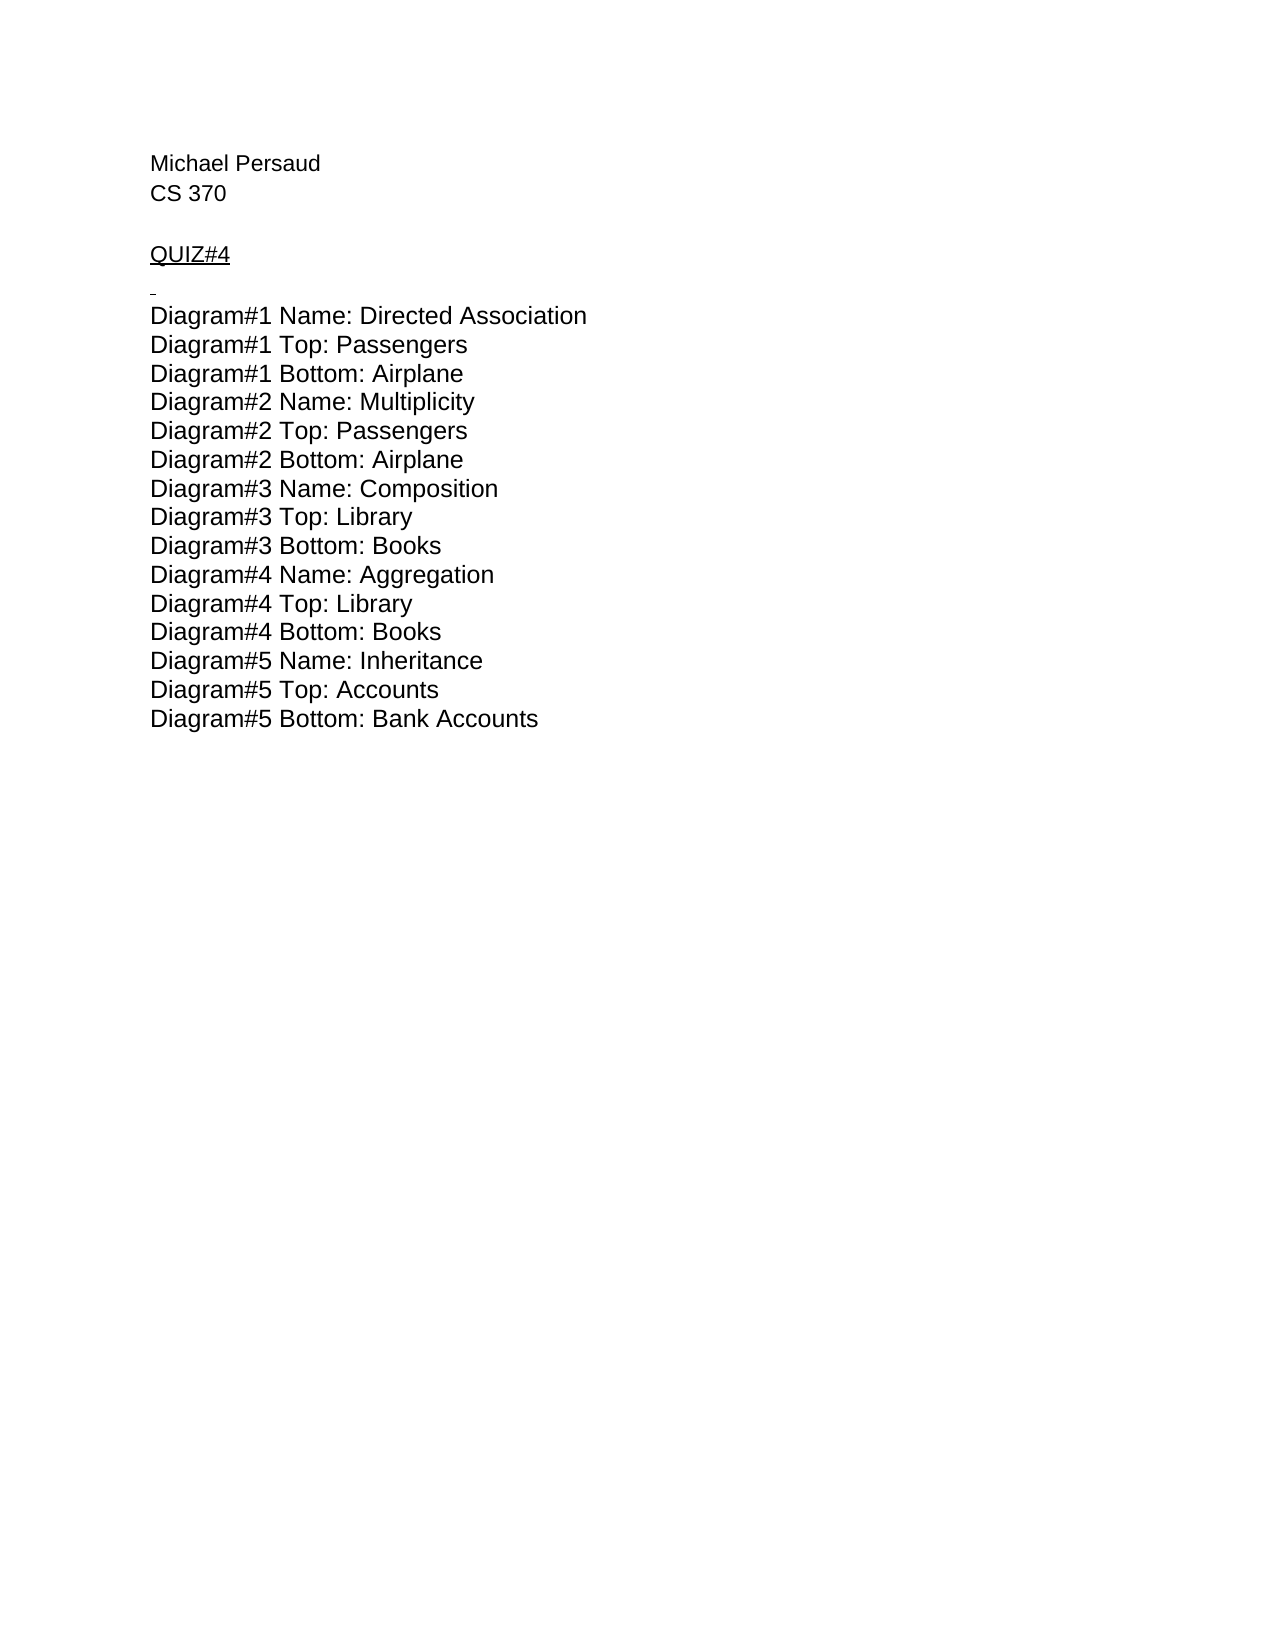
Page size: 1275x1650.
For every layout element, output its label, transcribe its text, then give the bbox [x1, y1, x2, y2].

text Michael Persaud [150, 150, 1125, 176]
text Diagram#1 Bottom: Airplane [150, 358, 1125, 387]
text Diagram#4 Top: Library [150, 588, 1125, 617]
text Diagram#3 Name: Composition [150, 473, 1125, 502]
text Diagram#2 Name: Multiplicity [150, 387, 1125, 416]
text Diagram#4 Name: Aggregation [150, 560, 1125, 588]
text Diagram#1 Name: Directed Association [150, 301, 1125, 330]
text QUIZ#4 [150, 241, 1125, 267]
text Diagram#5 Top: Accounts [150, 675, 1125, 703]
text Diagram#5 Bottom: Bank Accounts [150, 703, 1125, 732]
text Diagram#4 Bottom: Books [150, 617, 1125, 646]
text Diagram#5 Name: Inheritance [150, 646, 1125, 675]
text Diagram#2 Top: Passengers [150, 416, 1125, 445]
text Diagram#2 Bottom: Airplane [150, 445, 1125, 473]
text Diagram#3 Top: Library [150, 502, 1125, 531]
text CS 370 [150, 180, 1125, 207]
text Diagram#1 Top: Passengers [150, 330, 1125, 358]
text Diagram#3 Bottom: Books [150, 531, 1125, 560]
